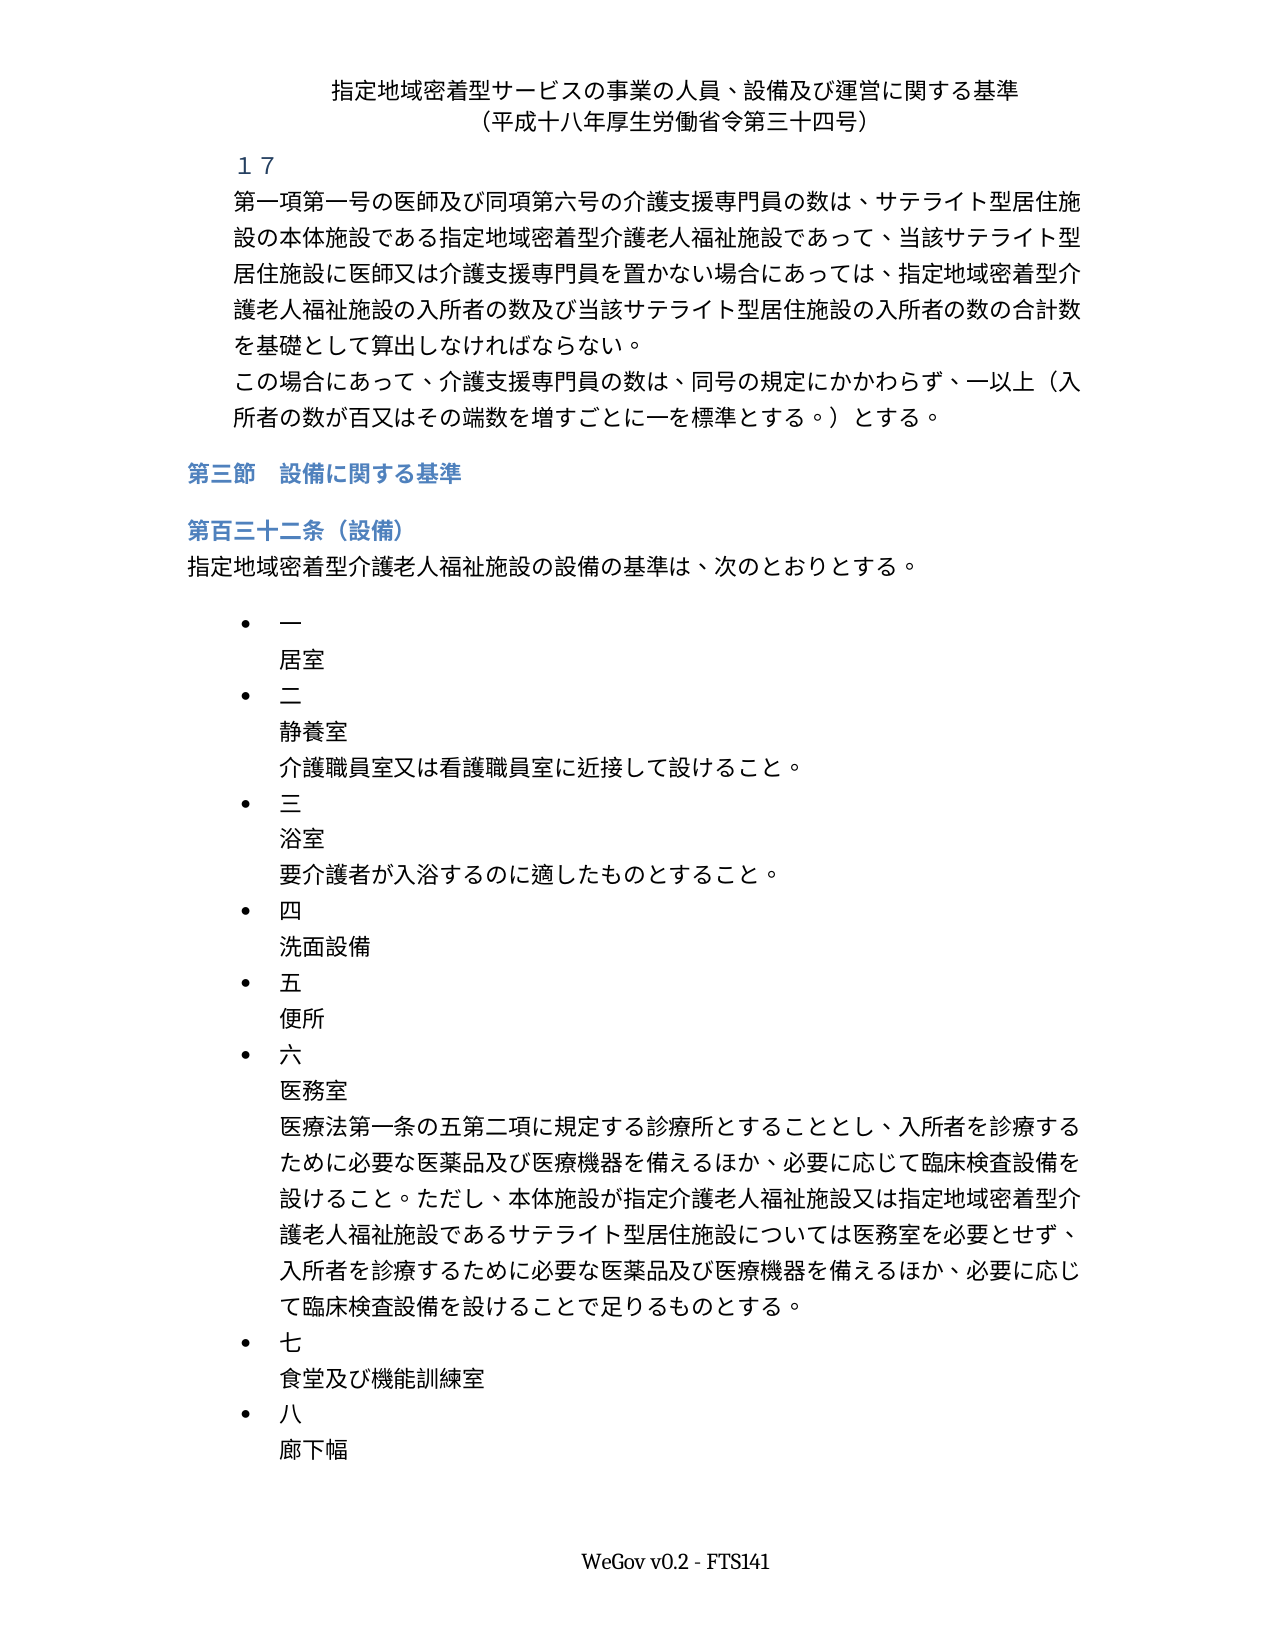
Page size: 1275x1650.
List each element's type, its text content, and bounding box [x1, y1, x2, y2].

list 二 静養室 介護職員室又は看護職員室に近接して設けること。 [242, 680, 1087, 783]
list 六 医務室 医療法第一条の五第二項に規定する診療所とすることとし、入所者を診療するために必要な医薬品及び医療機器を備えるほか、必要に応じて臨床検査設備を設けること。ただし、本体施設が指定介護老人福祉施設又は指定地域密着型介護老人福祉施設であるサテライト型居住施設については医務室を必要とせず、入所者を診療するために必要な医薬品及び医療機器を備えるほか、必要に応じて臨床検査設備を設けることで足りるものとする。 [242, 1039, 1087, 1322]
subtitle 第三節 設備に関する基準 [187, 458, 1087, 489]
text 第一項第一号の医師及び同項第六号の介護支援専門員の数は、サテライト型居住施設の本体施設である指定地域密着型介護老人福祉施設であって、当該サテライト型居住施設に医師又は介護支援専門員を置かない場合にあっては、指定地域密着型介護老人福祉施設の入所者の数及び当該サテライト型居住施設の入所者の数の合計数を基礎として算出しなければならない。 この場合にあって、介護支援専門員の数は、同号の規定にかかわらず、一以上（入所者の数が百又はその端数を増すごとに一を標準とする。）とする。 [233, 186, 1087, 433]
list 四 洗面設備 [242, 895, 1087, 962]
list 八 廊下幅 一・五メートル以上とすること。ただし、中廊下の幅は、一・八メートル以上とすること。なお、廊下の一部の幅を拡張すること等により、入所者、従業者等の円滑な往来に支障が生じないと認められるときは、これによらないことができる。 [242, 1398, 1087, 1466]
text 指定地域密着型介護老人福祉施設の設備の基準は、次のとおりとする。 [187, 551, 1087, 582]
list 三 浴室 要介護者が入浴するのに適したものとすること。 [242, 787, 1087, 891]
list 五 便所 [242, 967, 1087, 1034]
list 一 居室 [242, 608, 1087, 675]
list 七 食堂及び機能訓練室 [242, 1327, 1087, 1394]
subtitle １７ [233, 150, 1087, 181]
subtitle 第百三十二条（設備） [187, 515, 1087, 546]
